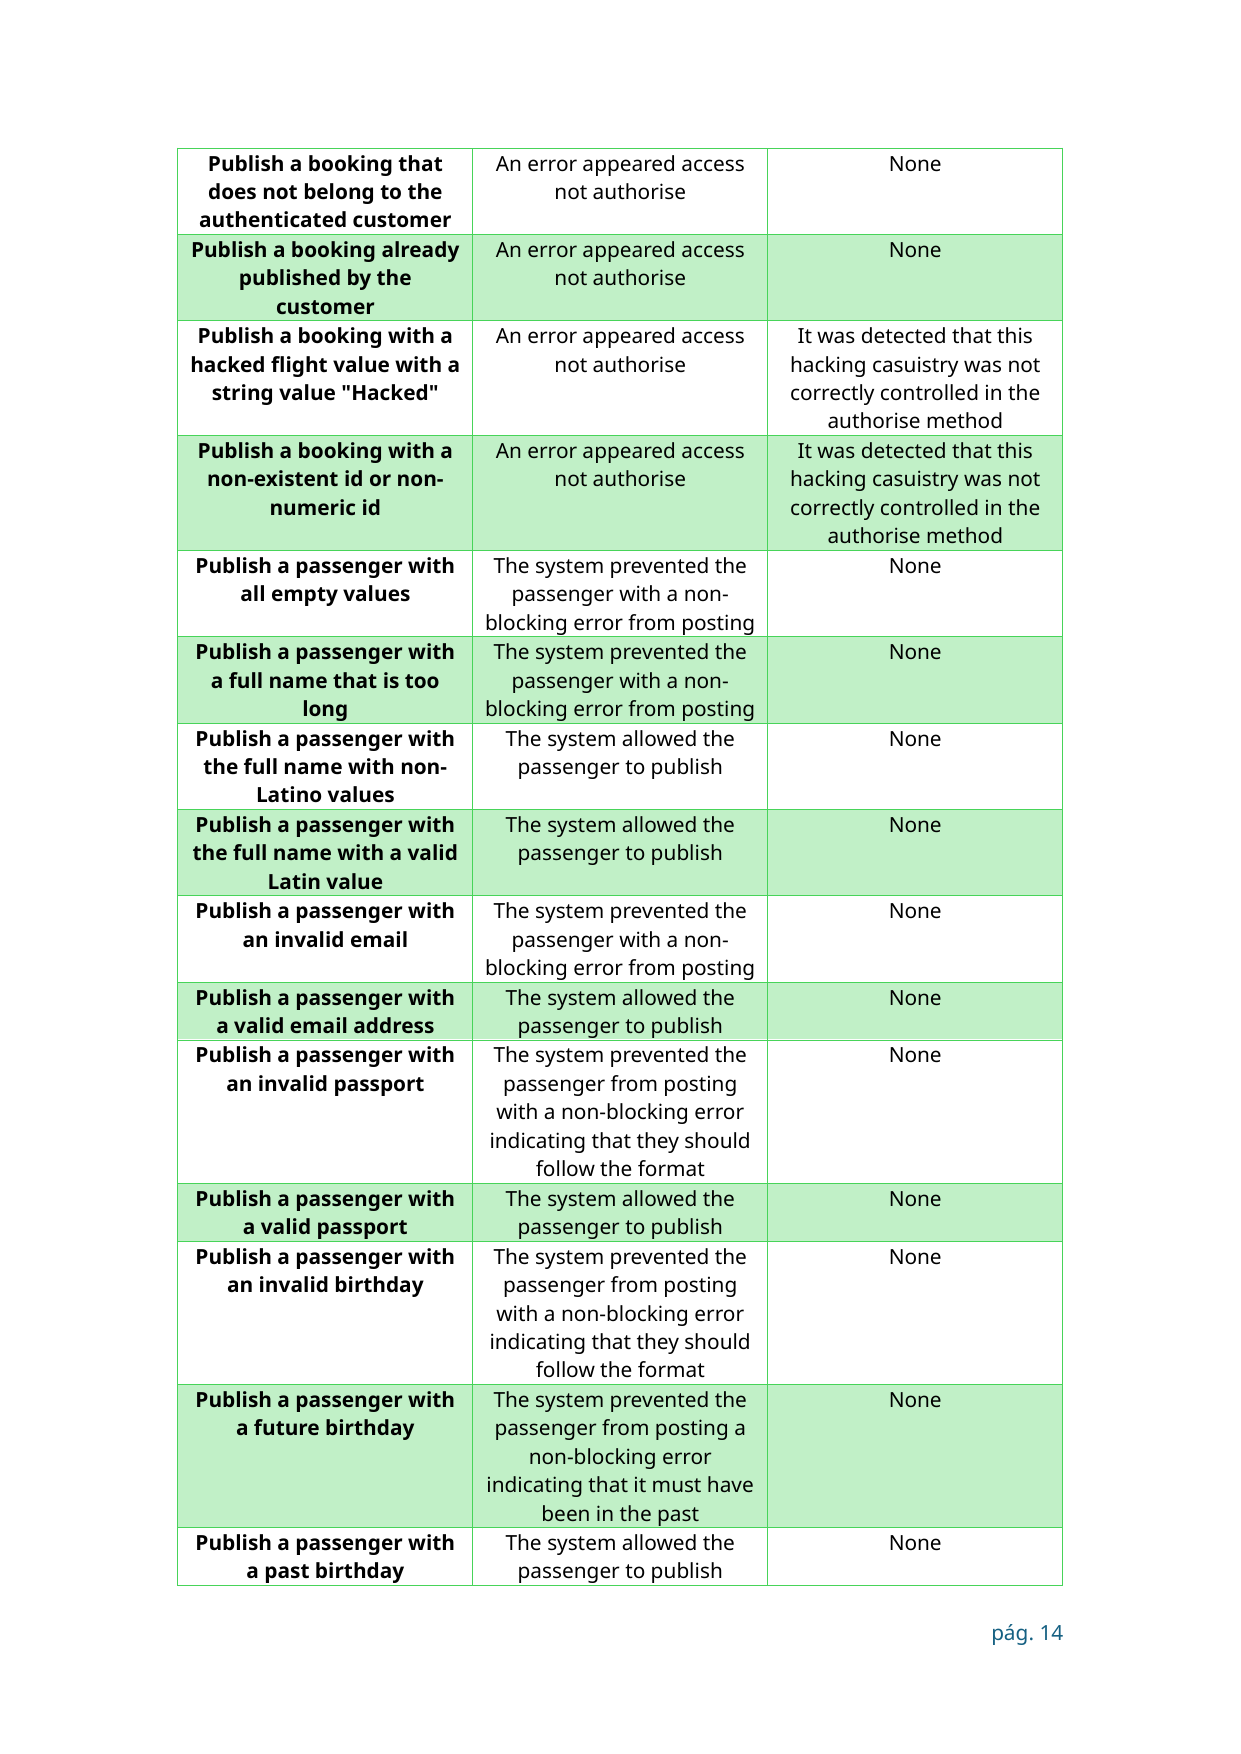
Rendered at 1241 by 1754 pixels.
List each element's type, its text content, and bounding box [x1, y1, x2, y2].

table_cell None [768, 1041, 1062, 1183]
table_cell The system prevented the passenger from posting with a non-blocking error indicating that they should follow the format [473, 1242, 767, 1384]
table_cell Publish a passenger with all empty values [178, 551, 472, 636]
table_cell The system allowed the passenger to publish [473, 983, 767, 1039]
table_cell The system prevented the passenger with a non-blocking error from posting [473, 637, 767, 723]
table_cell None [768, 149, 1062, 234]
table_cell The system allowed the passenger to publish [473, 1528, 767, 1585]
table_cell An error appeared access not authorise [473, 149, 767, 234]
table_cell None [768, 637, 1062, 723]
table_cell Publish a passenger with an invalid birthday [178, 1242, 472, 1384]
table_cell Publish a passenger with a full name that is too long [178, 637, 472, 723]
table_cell The system prevented the passenger with a non-blocking error from posting [473, 896, 767, 982]
table_cell None [768, 1184, 1062, 1241]
table_cell It was detected that this hacking casuistry was not correctly controlled in the authorise method [768, 321, 1062, 435]
table_cell None [768, 551, 1062, 636]
table_cell Publish a passenger with a valid email address [178, 983, 472, 1039]
table_cell Publish a passenger with a future birthday [178, 1385, 472, 1527]
table_cell The system allowed the passenger to publish [473, 810, 767, 895]
table_cell Publish a booking that does not belong to the authenticated customer [178, 149, 472, 234]
table_cell The system prevented the passenger from posting a non-blocking error indicating that it must have been in the past [473, 1385, 767, 1527]
table_cell Publish a passenger with a valid passport [178, 1184, 472, 1241]
table_cell Publish a passenger with an invalid passport [178, 1041, 472, 1183]
table_cell None [768, 235, 1062, 320]
table_cell Publish a passenger with the full name with non-Latino values [178, 724, 472, 809]
table_cell Publish a passenger with an invalid email [178, 896, 472, 982]
table_cell Publish a passenger with a past birthday [178, 1528, 472, 1585]
table_cell None [768, 1385, 1062, 1527]
table_cell None [768, 724, 1062, 809]
table_cell The system allowed the passenger to publish [473, 724, 767, 809]
table_cell An error appeared access not authorise [473, 436, 767, 550]
table_cell None [768, 896, 1062, 982]
table_cell It was detected that this hacking casuistry was not correctly controlled in the authorise method [768, 436, 1062, 550]
table_cell The system allowed the passenger to publish [473, 1184, 767, 1241]
table_cell None [768, 983, 1062, 1039]
table_cell An error appeared access not authorise [473, 235, 767, 320]
table_cell None [768, 1528, 1062, 1585]
table_cell None [768, 1242, 1062, 1384]
table_cell Publish a passenger with the full name with a valid Latin value [178, 810, 472, 895]
table_cell Publish a booking with a non-existent id or non-numeric id [178, 436, 472, 550]
table_cell None [768, 810, 1062, 895]
table_cell The system prevented the passenger from posting with a non-blocking error indicating that they should follow the format [473, 1041, 767, 1183]
table_cell Publish a booking already published by the customer [178, 235, 472, 320]
table_cell An error appeared access not authorise [473, 321, 767, 435]
table_cell Publish a booking with a hacked flight value with a string value "Hacked" [178, 321, 472, 435]
table_cell The system prevented the passenger with a non-blocking error from posting [473, 551, 767, 636]
